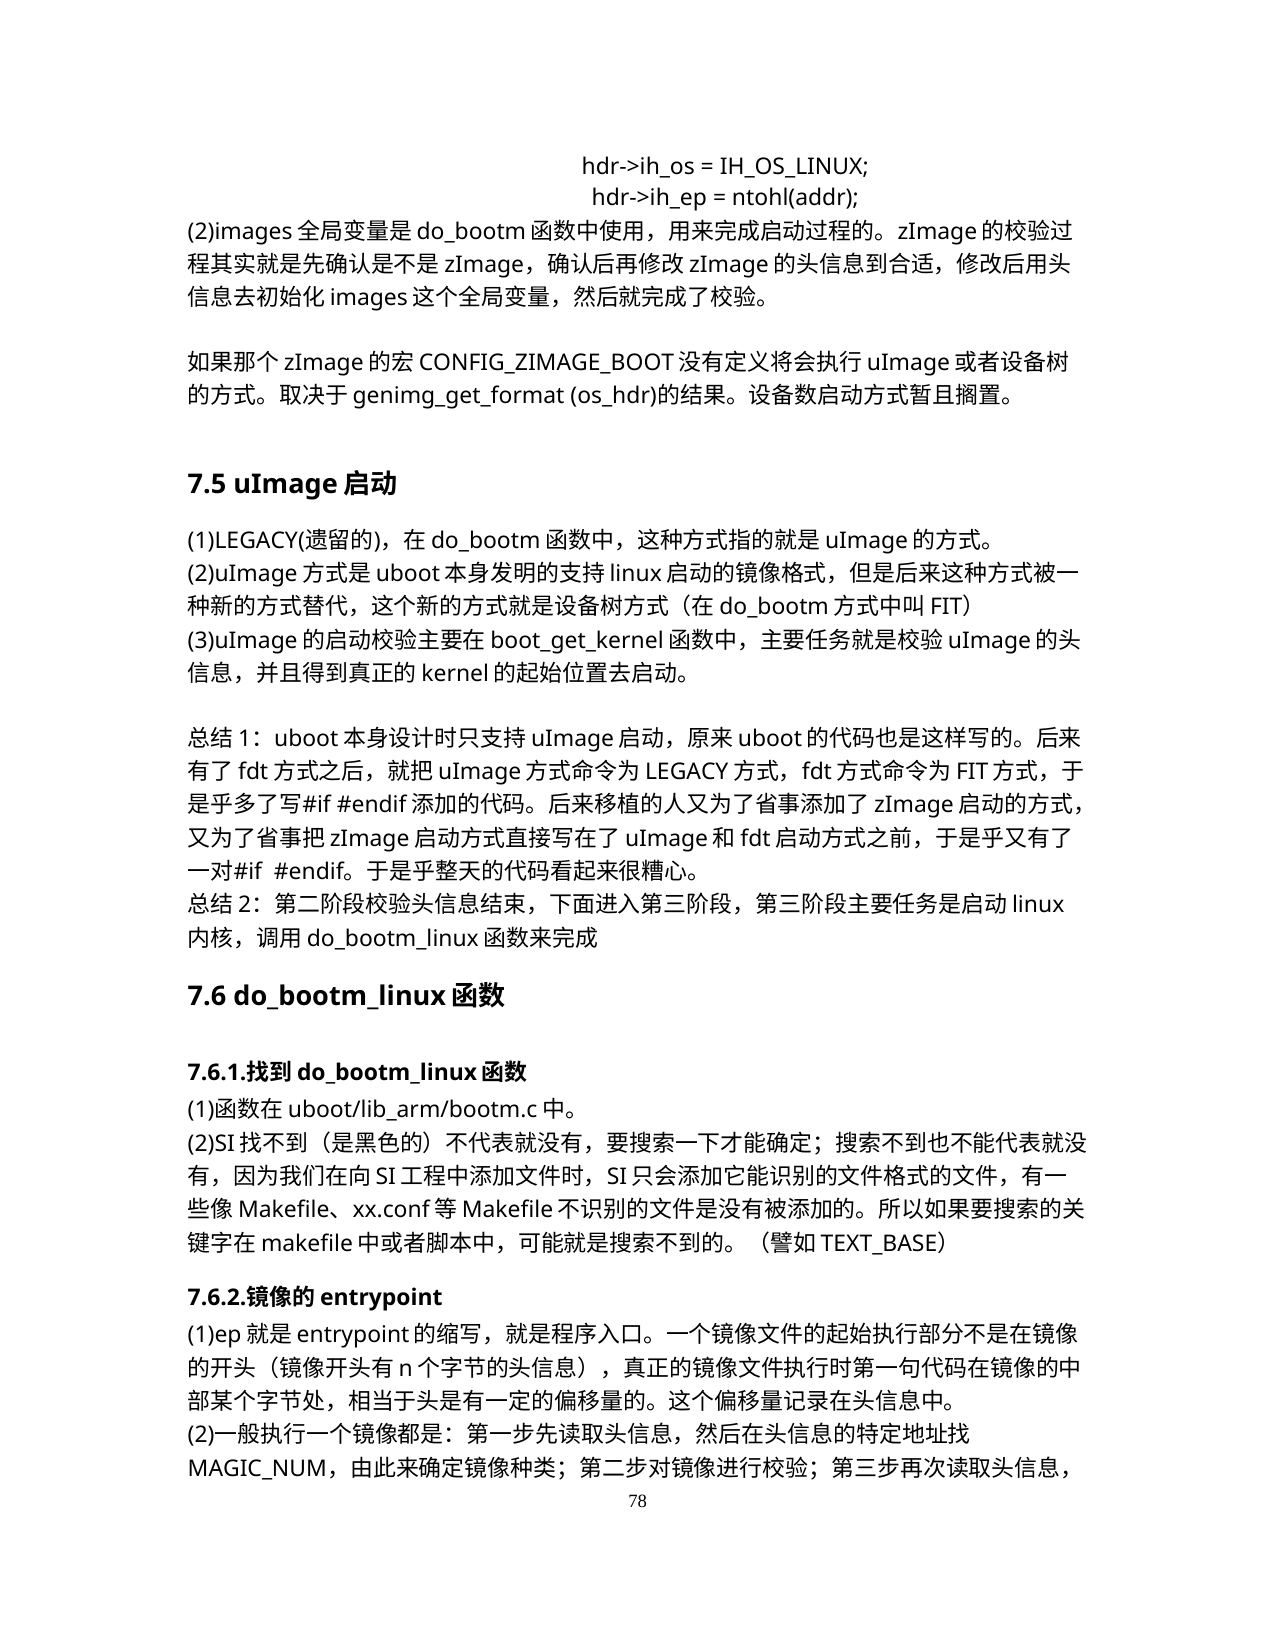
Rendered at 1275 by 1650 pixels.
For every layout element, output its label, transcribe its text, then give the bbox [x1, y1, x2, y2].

subtitle 7.5 uImage启动 [187, 462, 1087, 502]
text hdr->ih_ep = ntohl(addr); [319, 181, 1087, 212]
text (1)函数在uboot/lib_arm/bootm.c中。 [187, 1091, 1087, 1124]
subtitle 7.6 do_bootm_linux函数 [187, 974, 1087, 1013]
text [187, 1416, 1087, 1483]
text (1)LEGACY(遗留的)，在do_bootm函数中，这种方式指的就是uImage的方式。 [187, 522, 1087, 555]
text (2)SI找不到（是黑色的）不代表就没有，要搜索一下才能确定；搜索不到也不能代表就没有，因为我们在向SI工程中添加文件时，SI只会添加它能识别的文件格式的文件，有一些像Makefile、xx.conf等Makefile不识别的文件是没有被添加的。所以如果要搜索的关键字在makefile中或者脚本中，可能就是搜索不到的。（譬如TEXT_BASE） [187, 1124, 1087, 1258]
text (1)ep就是entrypoint的缩写，就是程序入口。一个镜像文件的起始执行部分不是在镜像的开头（镜像开头有n个字节的头信息），真正的镜像文件执行时第一句代码在镜像的中部某个字节处，相当于头是有一定的偏移量的。这个偏移量记录在头信息中。 [187, 1316, 1087, 1416]
text 总结2：第二阶段校验头信息结束，下面进入第三阶段，第三阶段主要任务是启动linux内核，调用do_bootm_linux函数来完成 [187, 886, 1087, 953]
text (2)images全局变量是do_bootm函数中使用，用来完成启动过程的。zImage的校验过程其实就是先确认是不是zImage，确认后再修改zImage的头信息到合适，修改后用头信息去初始化images这个全局变量，然后就完成了校验。 [187, 212, 1087, 312]
text (2)uImage方式是uboot本身发明的支持linux启动的镜像格式，但是后来这种方式被一种新的方式替代，这个新的方式就是设备树方式（在do_bootm方式中叫FIT） [187, 555, 1087, 622]
text 如果那个zImage的宏CONFIG_ZIMAGE_BOOT没有定义将会执行uImage或者设备树的方式。取决于genimg_get_format (os_hdr)的结果。设备数启动方式暂且搁置。 [187, 344, 1087, 410]
text (3)uImage的启动校验主要在boot_get_kernel函数中，主要任务就是校验uImage的头信息，并且得到真正的kernel的起始位置去启动。 [187, 622, 1087, 688]
subtitle 7.6.1.找到do_bootm_linux函数 [187, 1053, 1087, 1087]
subtitle 7.6.2.镜像的entrypoint [187, 1279, 1087, 1312]
text hdr->ih_os = IH_OS_LINUX; [319, 150, 1087, 181]
text 总结1：uboot本身设计时只支持uImage启动，原来uboot的代码也是这样写的。后来有了fdt方式之后，就把uImage方式命令为LEGACY方式，fdt方式命令为FIT方式，于是乎多了写#if #endif添加的代码。后来移植的人又为了省事添加了zImage启动的方式，又为了省事把zImage启动方式直接写在了uImage和fdt启动方式之前，于是乎又有了一对#if #endif。于是乎整天的代码看起来很糟心。 [187, 719, 1087, 886]
